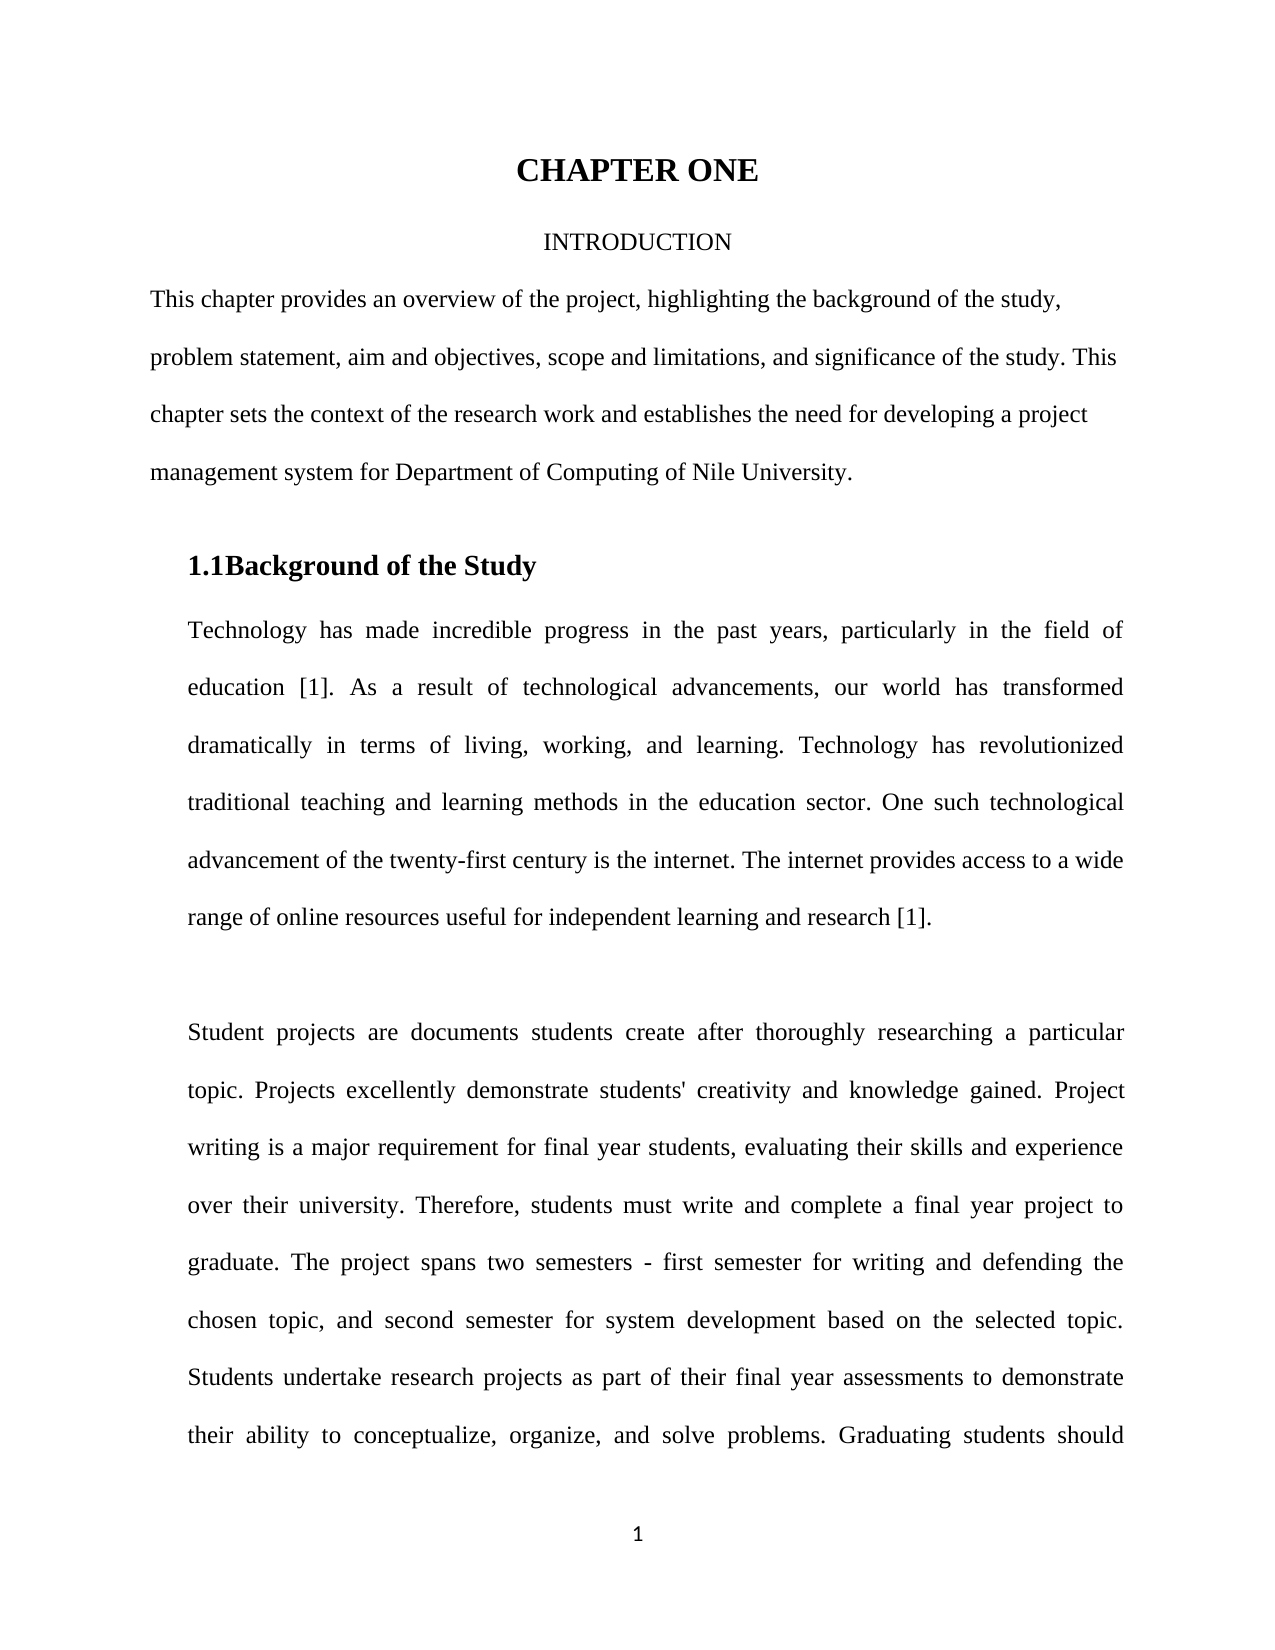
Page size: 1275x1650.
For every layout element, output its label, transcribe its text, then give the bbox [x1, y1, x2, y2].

text This chapter provides an overview of the project, highlighting the background of the study, problem statement, aim and objectives, scope and limitations, and significance of the study. This chapter sets the context of the research work and establishes the need for developing a project management system for Department of Computing of Nile University. [150, 284, 1125, 485]
text Technology has made incredible progress in the past years, particularly in the field of education [1]. As a result of technological advancements, our world has transformed dramatically in terms of living, working, and learning. Technology has revolutionized traditional teaching and learning methods in the education sector. One such technological advancement of the twenty-first century is the internet. The internet provides access to a wide range of online resources useful for independent learning and research [1]. [187, 615, 1125, 931]
list Background of the Study [187, 548, 1125, 581]
text INTRODUCTION [150, 227, 1125, 255]
text CHAPTER ONE [150, 150, 1125, 188]
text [187, 1017, 1125, 1448]
